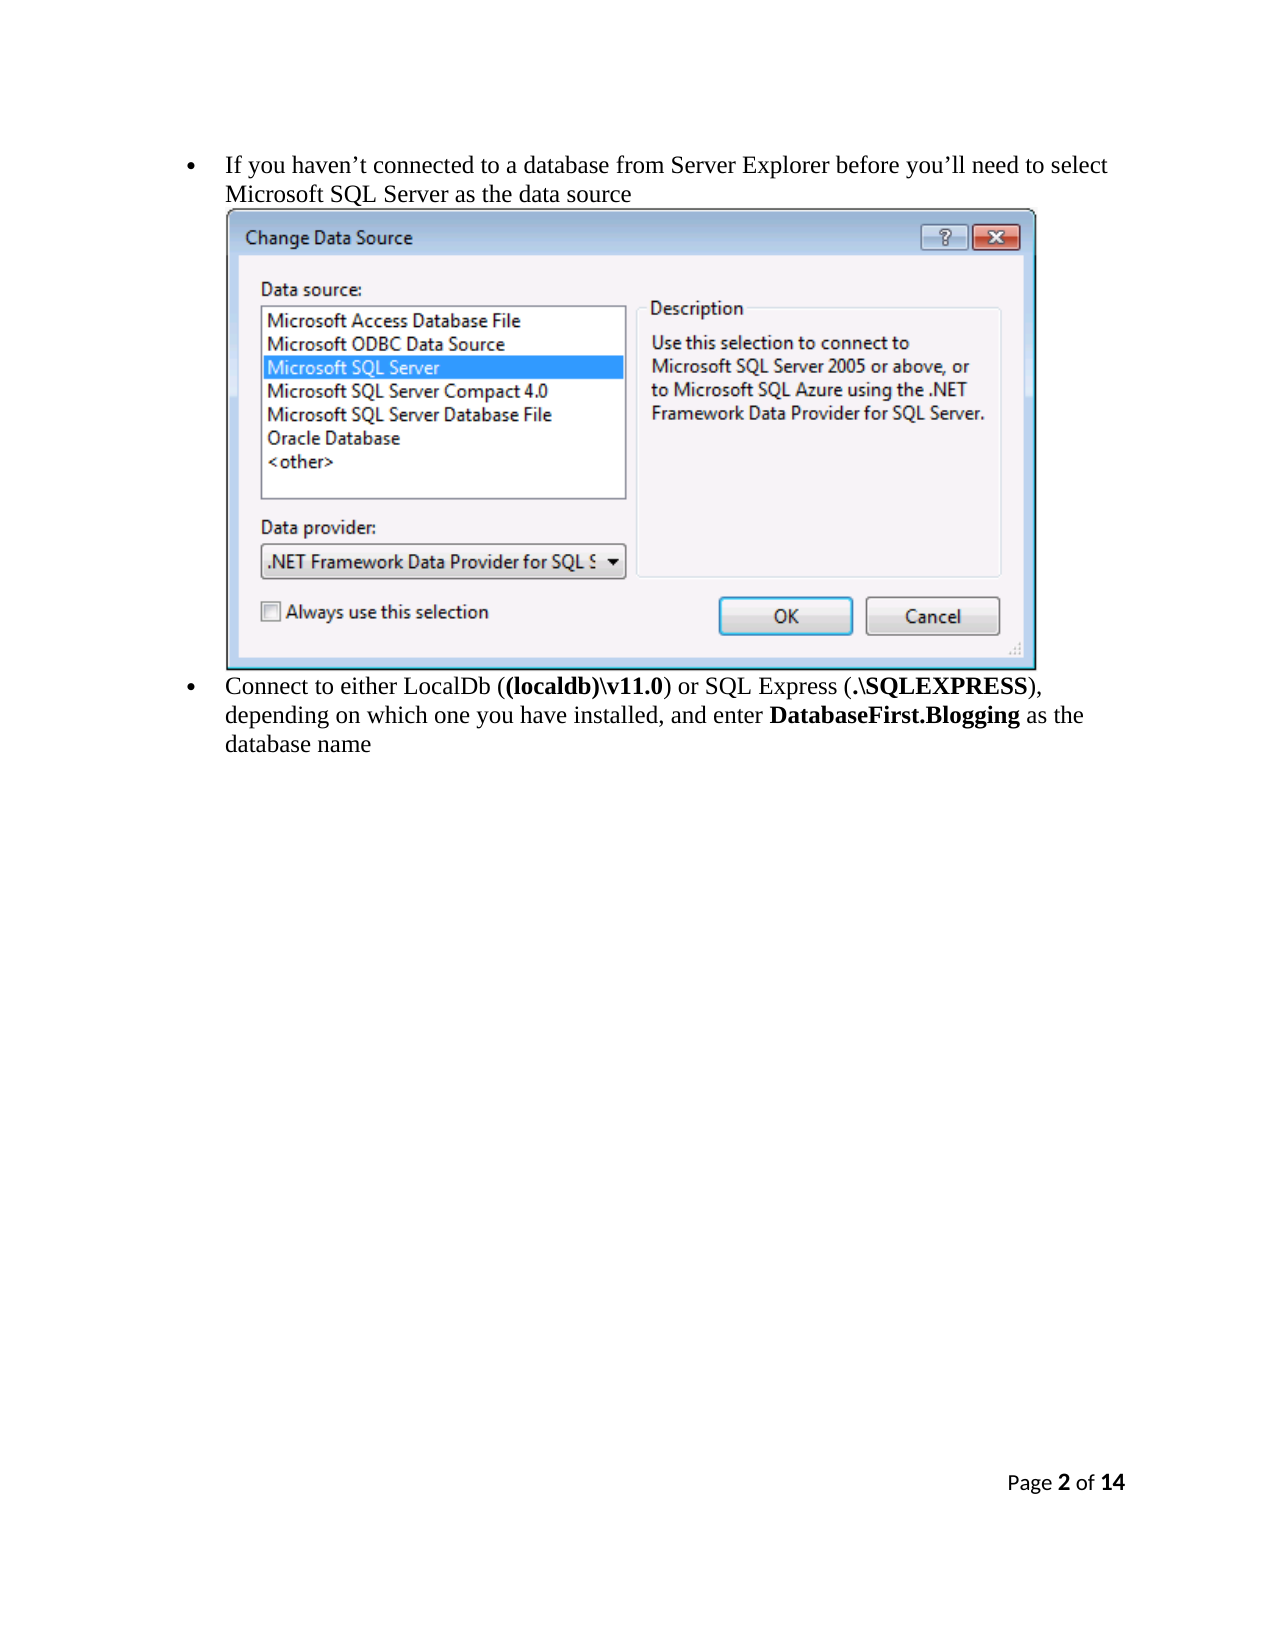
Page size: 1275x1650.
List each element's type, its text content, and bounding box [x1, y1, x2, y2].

list Connect to either LocalDb ((localdb)\v11.0) or SQL Express (.\SQLEXPRESS), depending on which one you have installed, and enter DatabaseFirst.Blogging as the database name [187, 671, 1125, 758]
picture [225, 207, 1038, 672]
